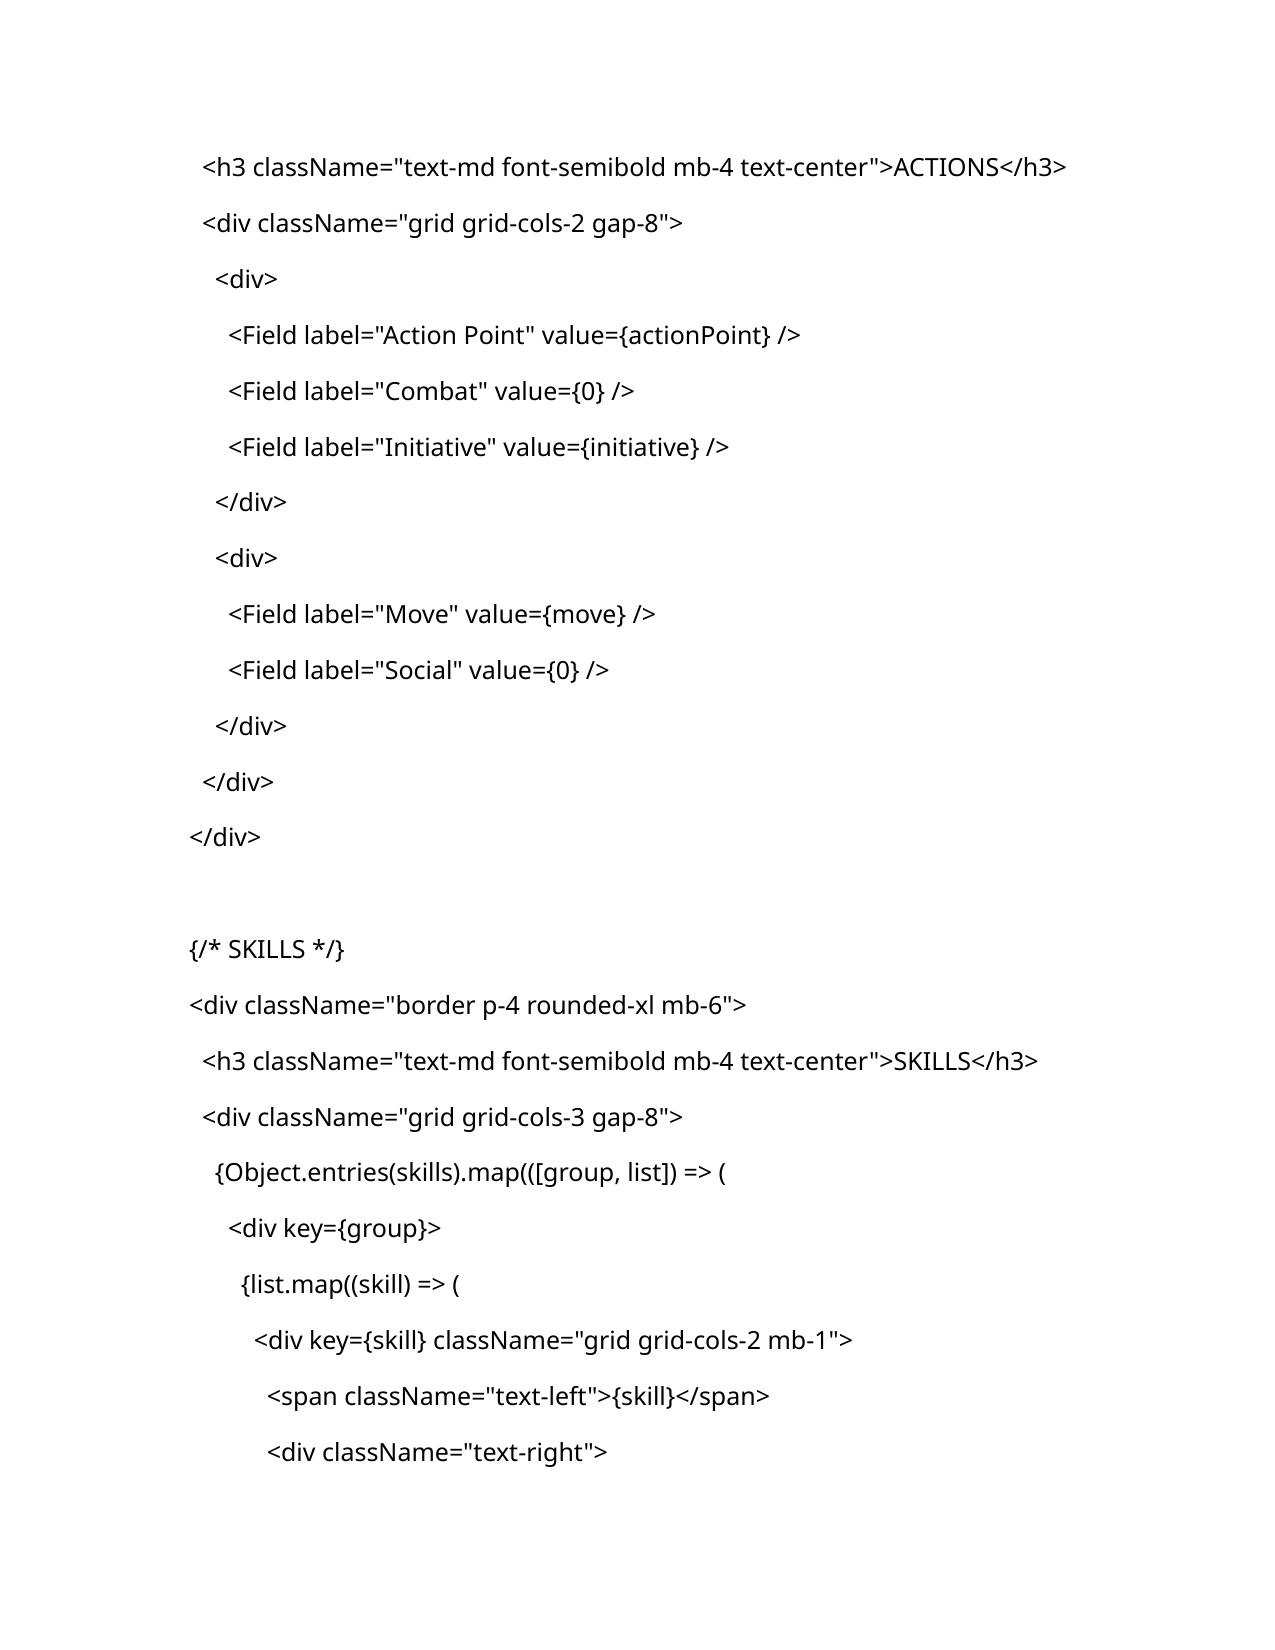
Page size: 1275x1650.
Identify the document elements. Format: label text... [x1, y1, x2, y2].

text <div className="grid grid-cols-3 gap-8"> [150, 1099, 1125, 1133]
text <h3 className="text-md font-semibold mb-4 text-center">ACTIONS</h3> [150, 150, 1125, 184]
text {Object.entries(skills).map(([group, list]) => ( [150, 1155, 1125, 1189]
text <div className="border p-4 rounded-xl mb-6"> [150, 987, 1125, 1022]
text <div key={group}> [150, 1211, 1125, 1245]
text <Field label="Move" value={move} /> [150, 597, 1125, 631]
text <div className="grid grid-cols-2 gap-8"> [150, 206, 1125, 240]
text <div> [150, 262, 1125, 296]
text </div> [150, 485, 1125, 519]
text </div> [150, 708, 1125, 742]
text <Field label="Action Point" value={actionPoint} /> [150, 317, 1125, 352]
text <div> [150, 541, 1125, 575]
text <Field label="Combat" value={0} /> [150, 373, 1125, 407]
text <span className="text-left">{skill}</span> [150, 1378, 1125, 1412]
text <div key={skill} className="grid grid-cols-2 mb-1"> [150, 1322, 1125, 1357]
text {/* SKILLS */} [150, 932, 1125, 966]
text <div className="text-right"> [150, 1434, 1125, 1468]
text <Field label="Initiative" value={initiative} /> [150, 429, 1125, 463]
text <h3 className="text-md font-semibold mb-4 text-center">SKILLS</h3> [150, 1043, 1125, 1077]
text </div> [150, 764, 1125, 798]
text {list.map((skill) => ( [150, 1267, 1125, 1301]
text <Field label="Social" value={0} /> [150, 652, 1125, 687]
text </div> [150, 820, 1125, 854]
